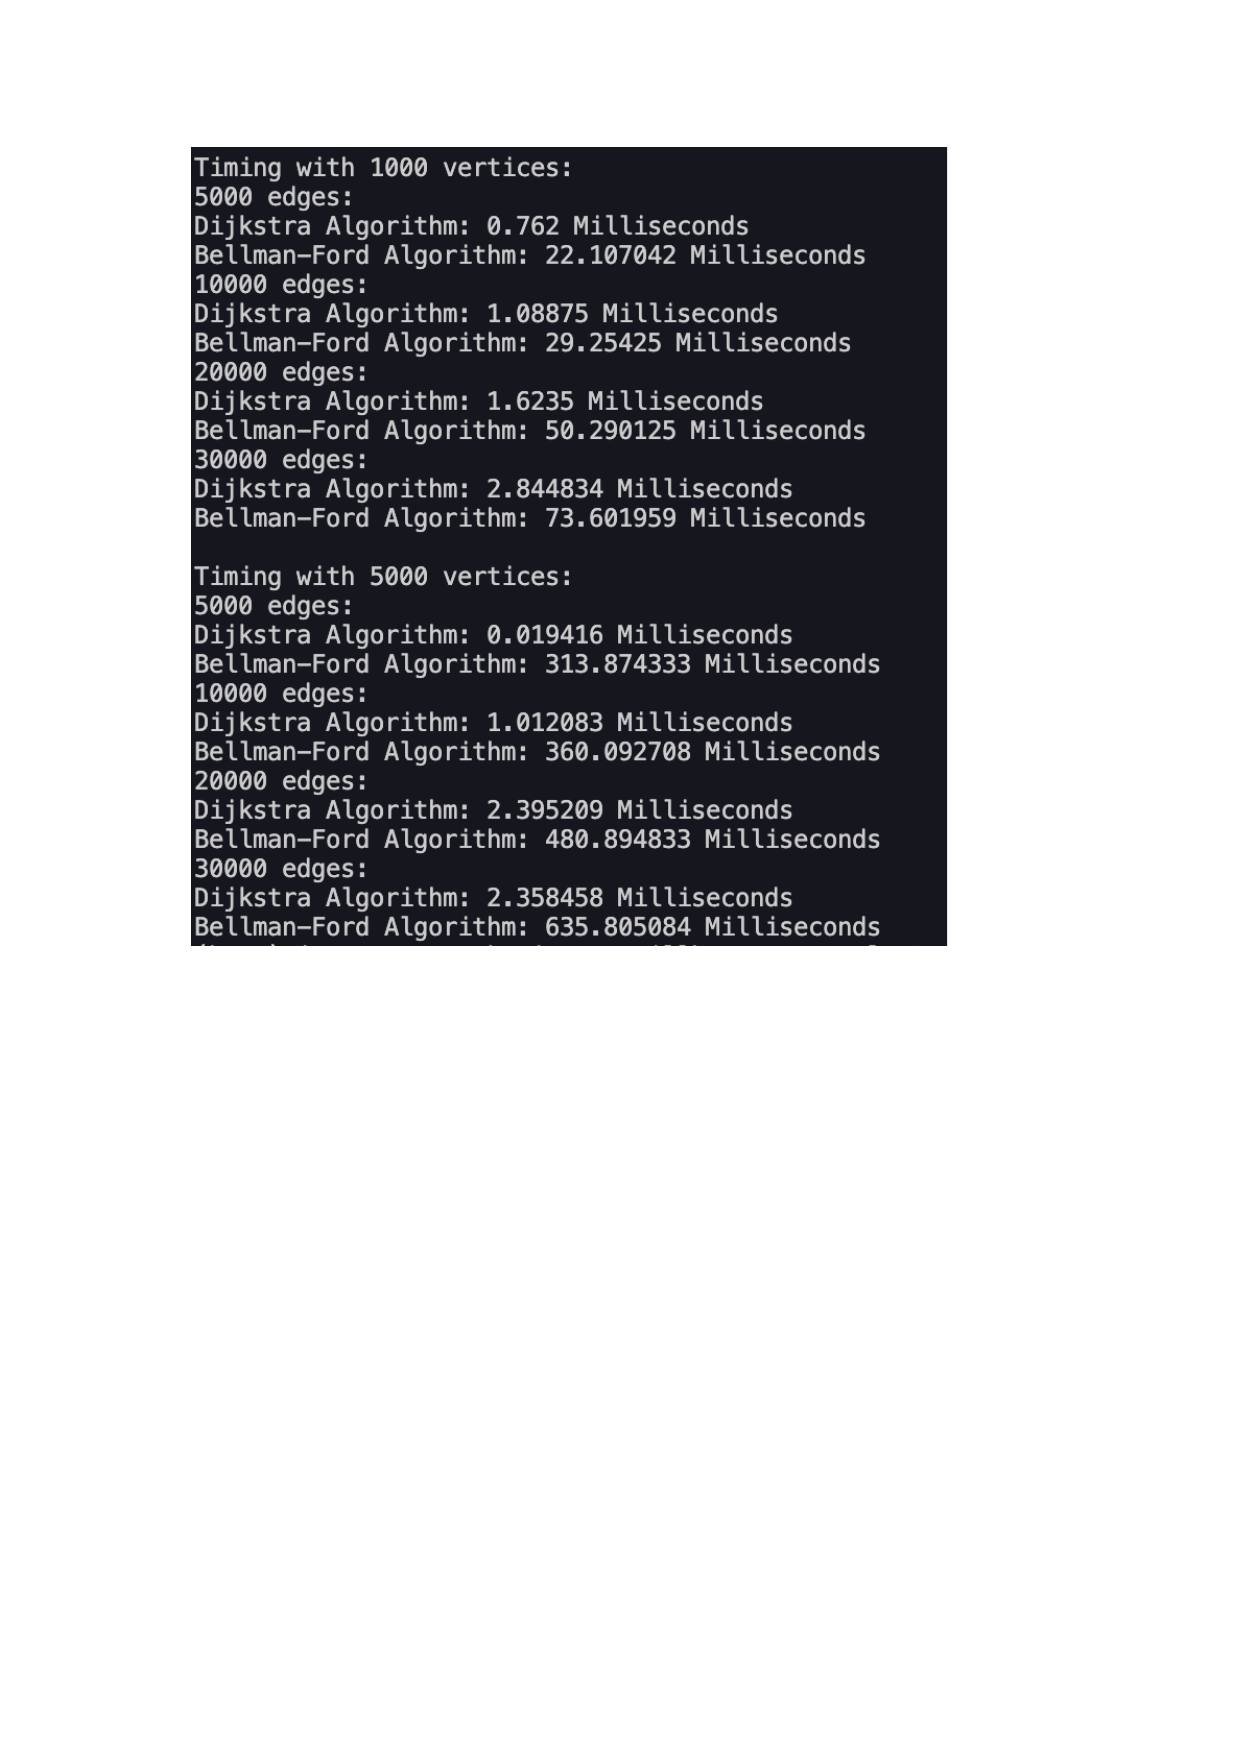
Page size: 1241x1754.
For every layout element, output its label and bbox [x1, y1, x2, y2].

picture [191, 147, 948, 946]
